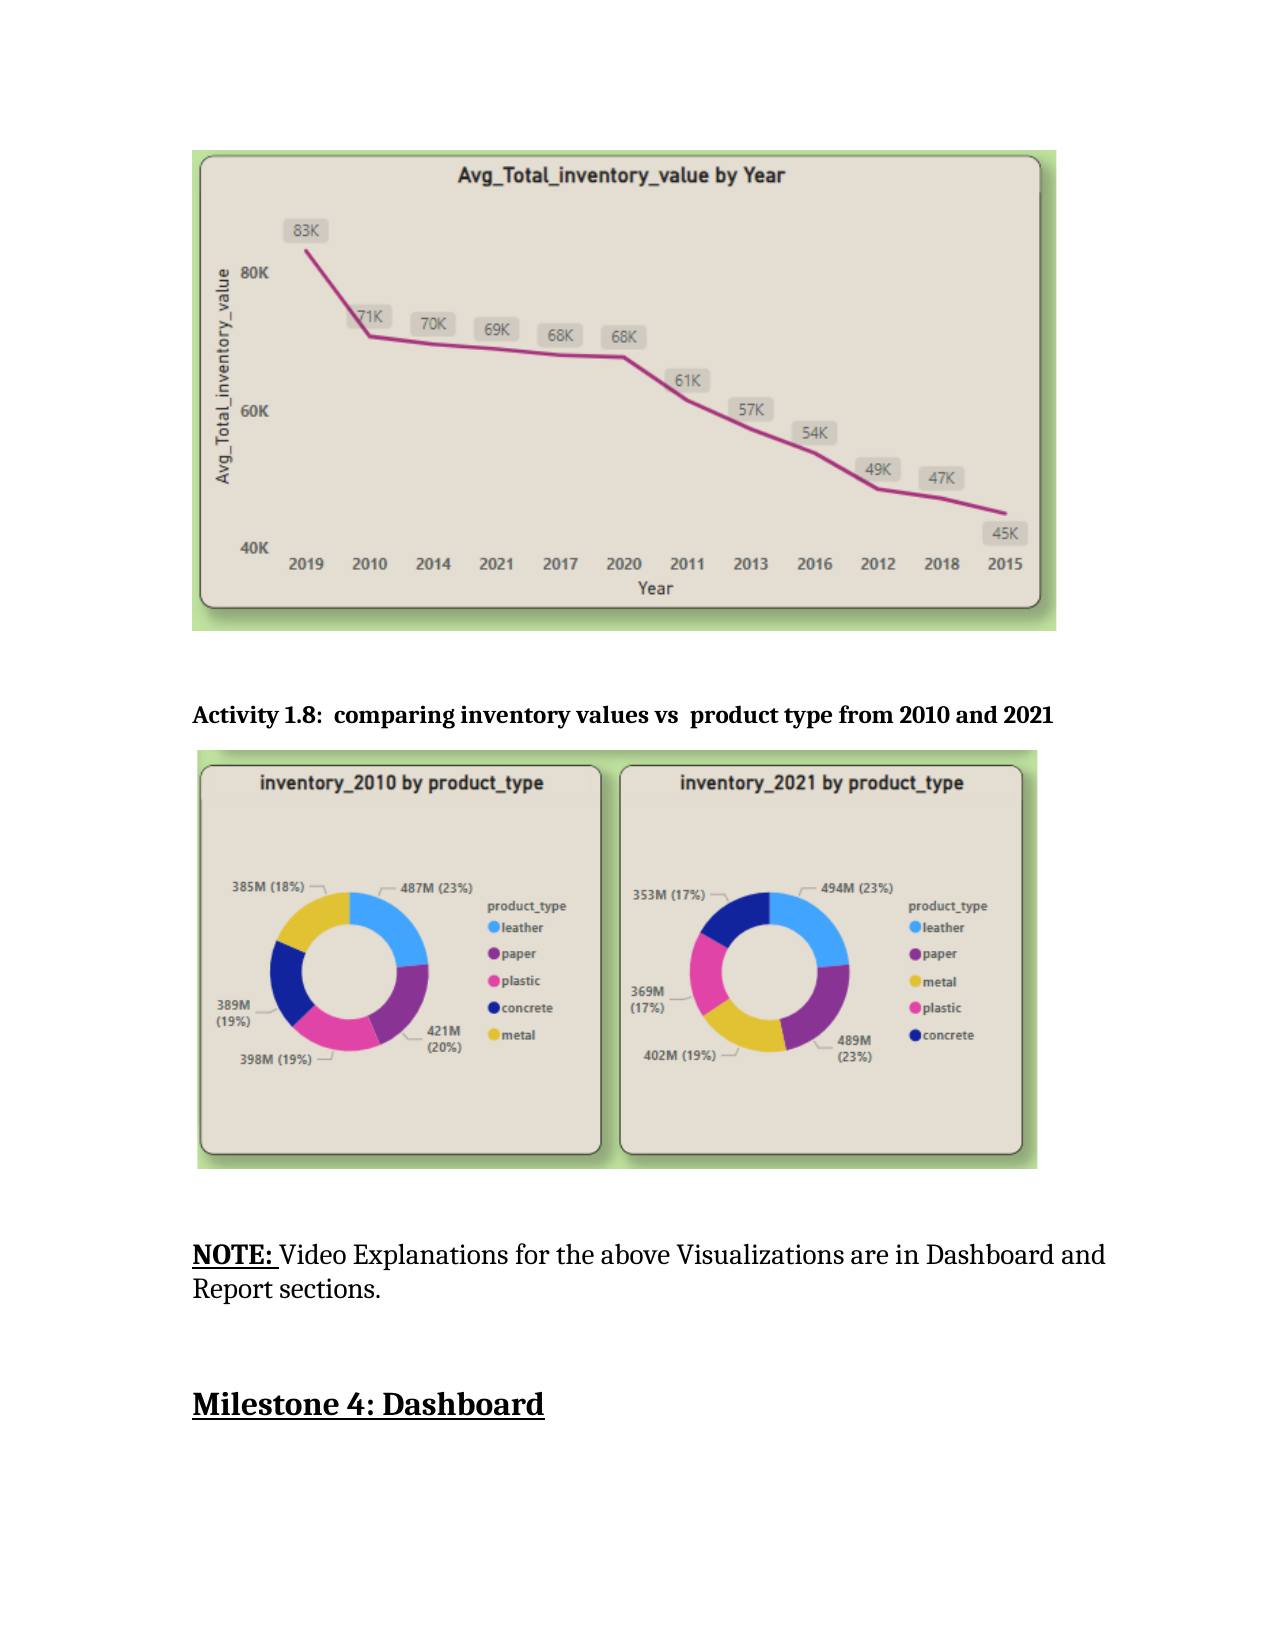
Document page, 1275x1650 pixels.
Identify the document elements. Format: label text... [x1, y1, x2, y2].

picture [197, 750, 1038, 1169]
picture [192, 150, 1057, 631]
text NOTE: Video Explanations for the above Visualizations are in Dashboard and Report sections. [192, 1238, 1125, 1306]
text Activity 1.8: comparing inventory values vs product type from 2010 and 2021 [192, 701, 1125, 729]
text Milestone 4: Dashboard [192, 1386, 1125, 1424]
